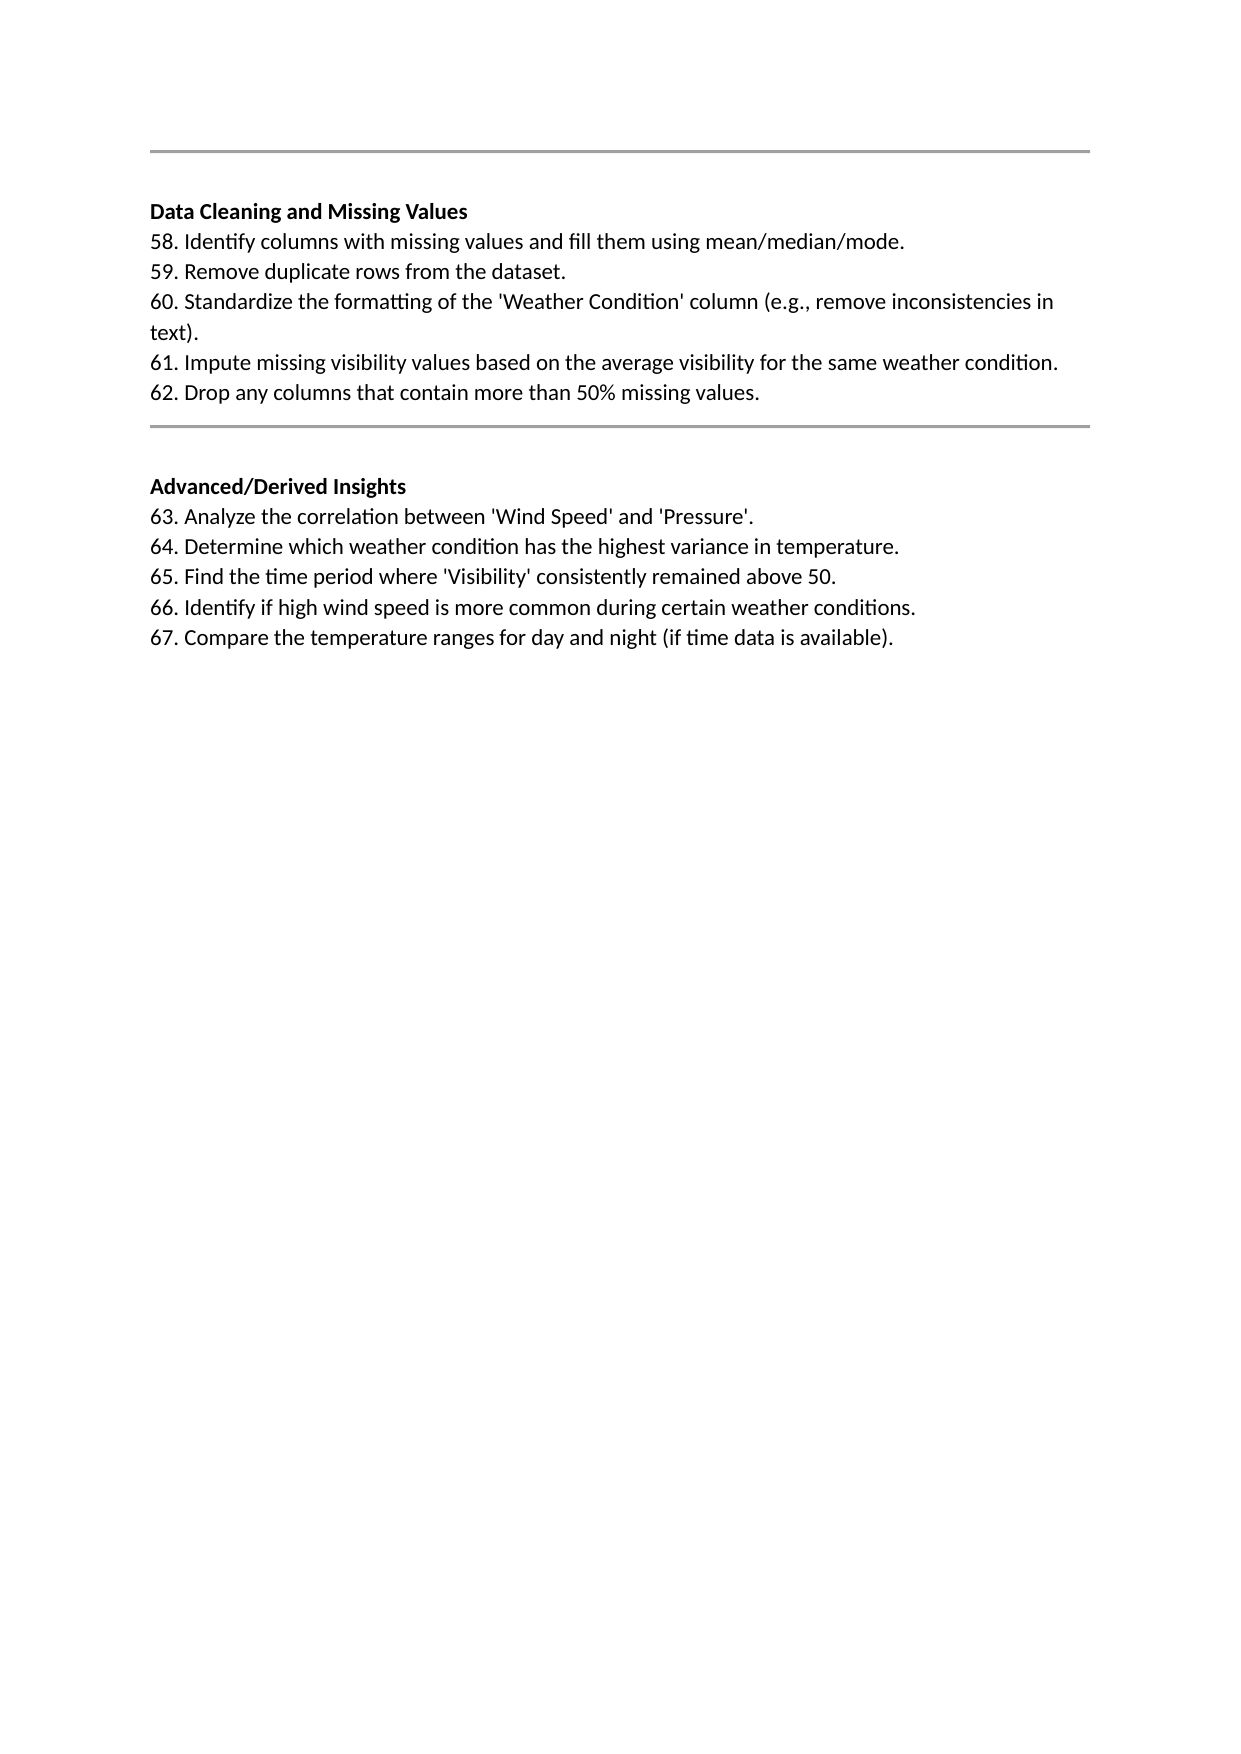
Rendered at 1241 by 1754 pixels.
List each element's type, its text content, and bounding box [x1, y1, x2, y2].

text Advanced/Derived Insights 63. Analyze the correlation between 'Wind Speed' and 'Pressure'. 64. Determine which weather condition has the highest variance in temperature. 65. Find the time period where 'Visibility' consistently remained above 50. 66. Identify if high wind speed is more common during certain weather conditions. 67. Compare the temperature ranges for day and night (if time data is available). [150, 472, 1090, 651]
text Data Cleaning and Missing Values 58. Identify columns with missing values and fill them using mean/median/mode. 59. Remove duplicate rows from the dataset. 60. Standardize the formatting of the 'Weather Condition' column (e.g., remove inconsistencies in text). 61. Impute missing visibility values based on the average visibility for the same weather condition. 62. Drop any columns that contain more than 50% missing values. [150, 197, 1090, 406]
